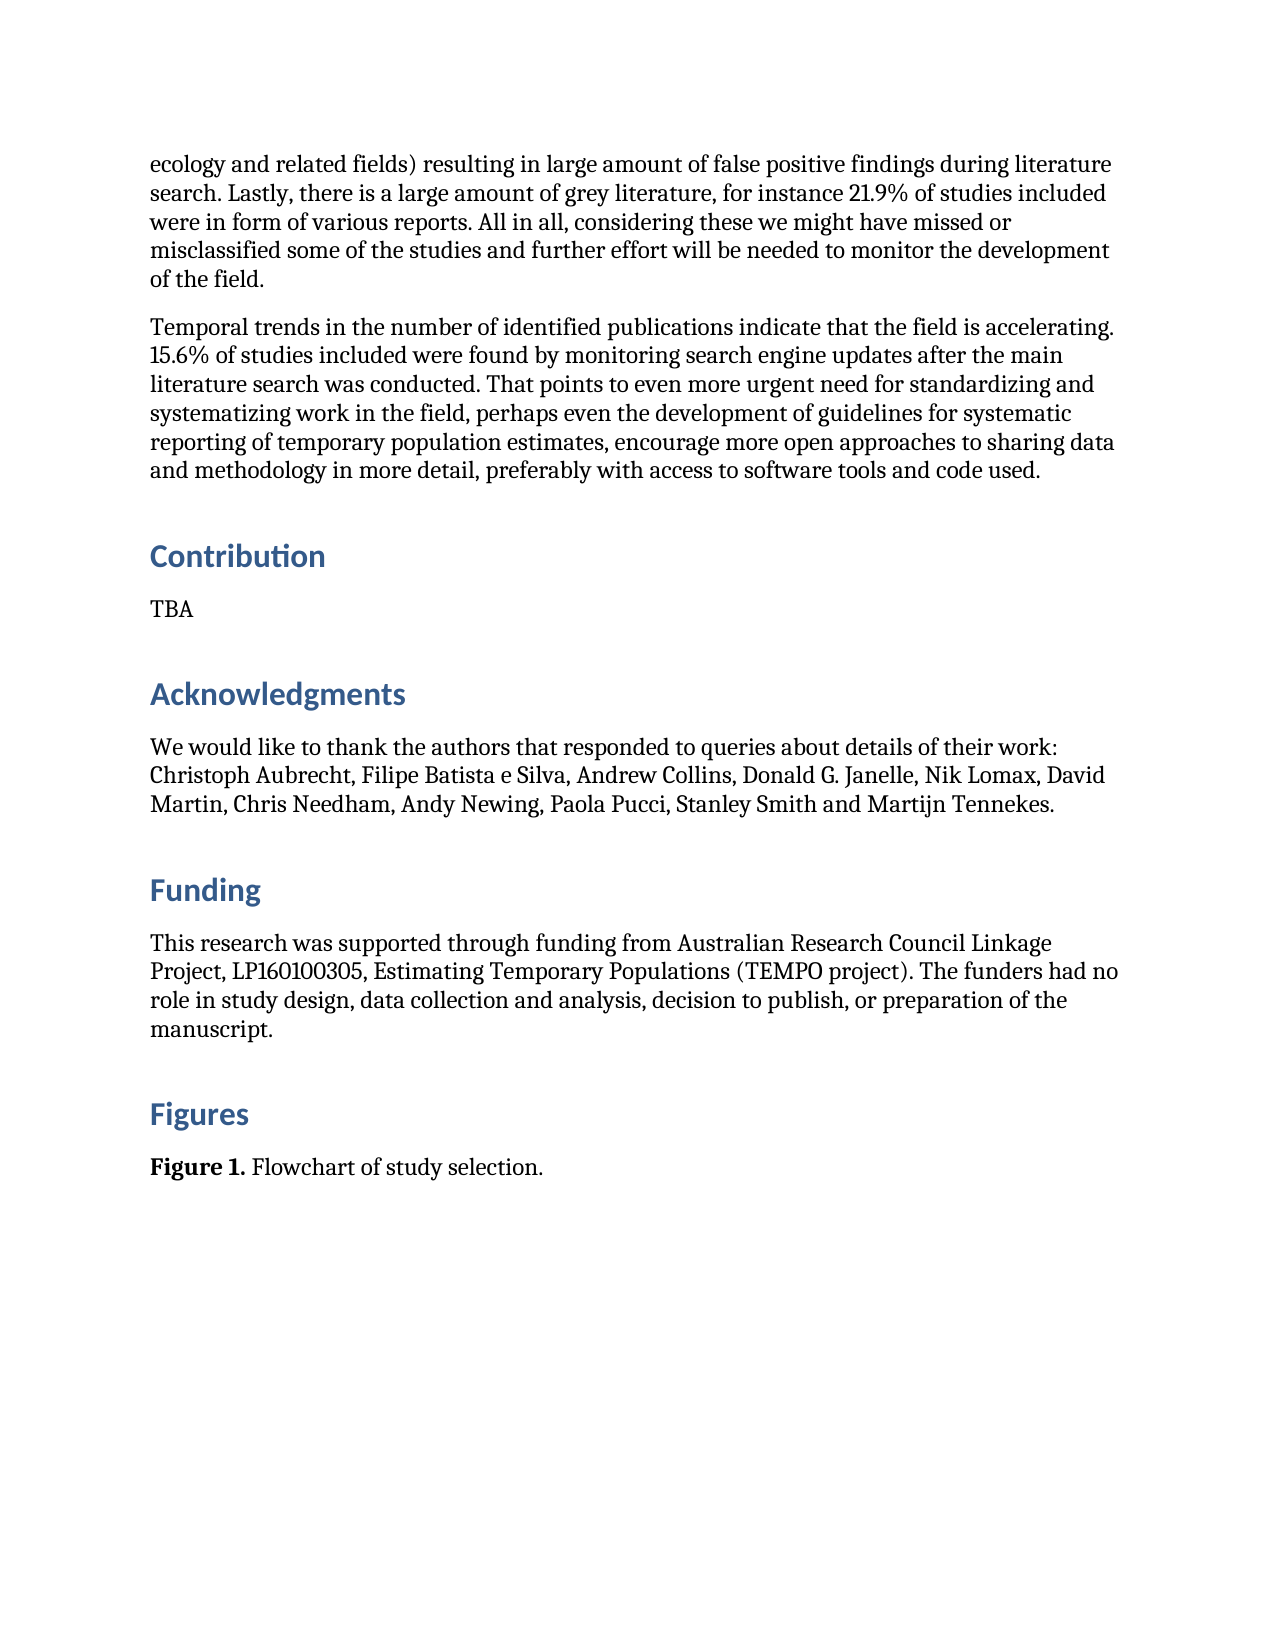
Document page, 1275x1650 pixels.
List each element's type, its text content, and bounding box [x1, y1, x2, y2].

text Figure 1. Flowchart of study selection. [150, 1153, 1125, 1182]
subtitle Figures [150, 1093, 1125, 1134]
text This research was supported through funding from Australian Research Council Linkage Project, LP160100305, Estimating Temporary Populations (TEMPO project). The funders had no role in study design, data collection and analysis, decision to publish, or preparation of the manuscript. [150, 928, 1125, 1043]
text TBA [150, 594, 1125, 623]
subtitle Acknowledgments [150, 673, 1125, 714]
text Temporal trends in the number of identified publications indicate that the field is accelerating. 15.6% of studies included were found by monitoring search engine updates after the main literature search was conducted. That points to even more urgent need for standardizing and systematizing work in the field, perhaps even the development of guidelines for systematic reporting of temporary population estimates, encourage more open approaches to sharing data and methodology in more detail, preferably with access to software tools and code used. [150, 312, 1125, 485]
subtitle Funding [150, 869, 1125, 910]
subtitle Contribution [150, 535, 1125, 576]
text We would like to thank the authors that responded to queries about details of their work: Christoph Aubrecht, Filipe Batista e Silva, Andrew Collins, Donald G. Janelle, Nik Lomax, David Martin, Chris Needham, Andy Newing, Paola Pucci, Stanley Smith and Martijn Tennekes. [150, 733, 1125, 819]
